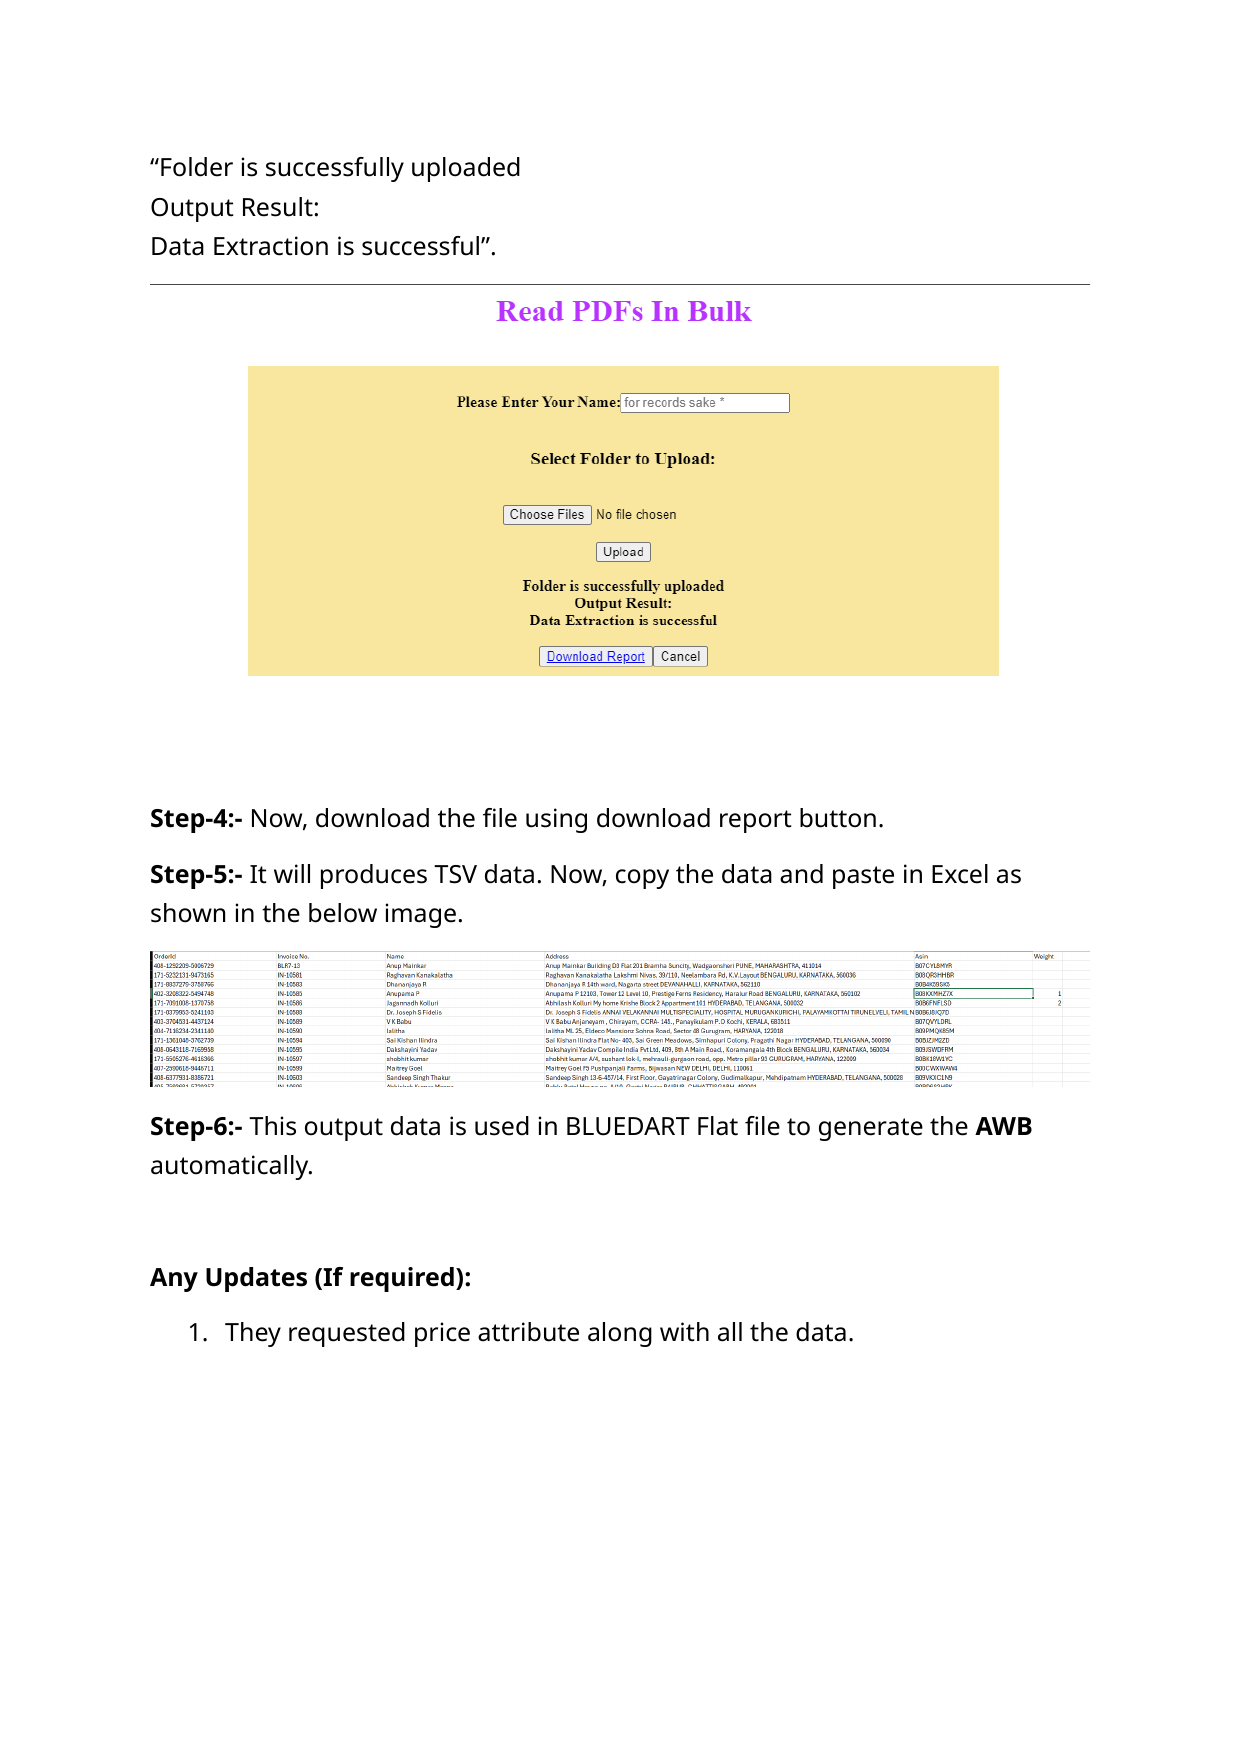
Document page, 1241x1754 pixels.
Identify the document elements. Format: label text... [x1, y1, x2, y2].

text Step-4:- Now, download the file using download report button. [150, 800, 1090, 834]
text Step-6:- This output data is used in BLUEDART Flat file to generate the AWB automatically. [150, 1108, 1090, 1182]
picture [150, 951, 1091, 1087]
text Step-5:- It will produces TSV data. Now, copy the data and paste in Excel as shown in the below image. [150, 856, 1090, 929]
text “Folder is successfully uploaded Output Result: Data Extraction is successful”. [150, 150, 1090, 262]
text Any Updates (If required): [150, 1259, 1090, 1293]
list They requested price attribute along with all the data. [187, 1315, 1090, 1349]
picture [150, 284, 1091, 779]
